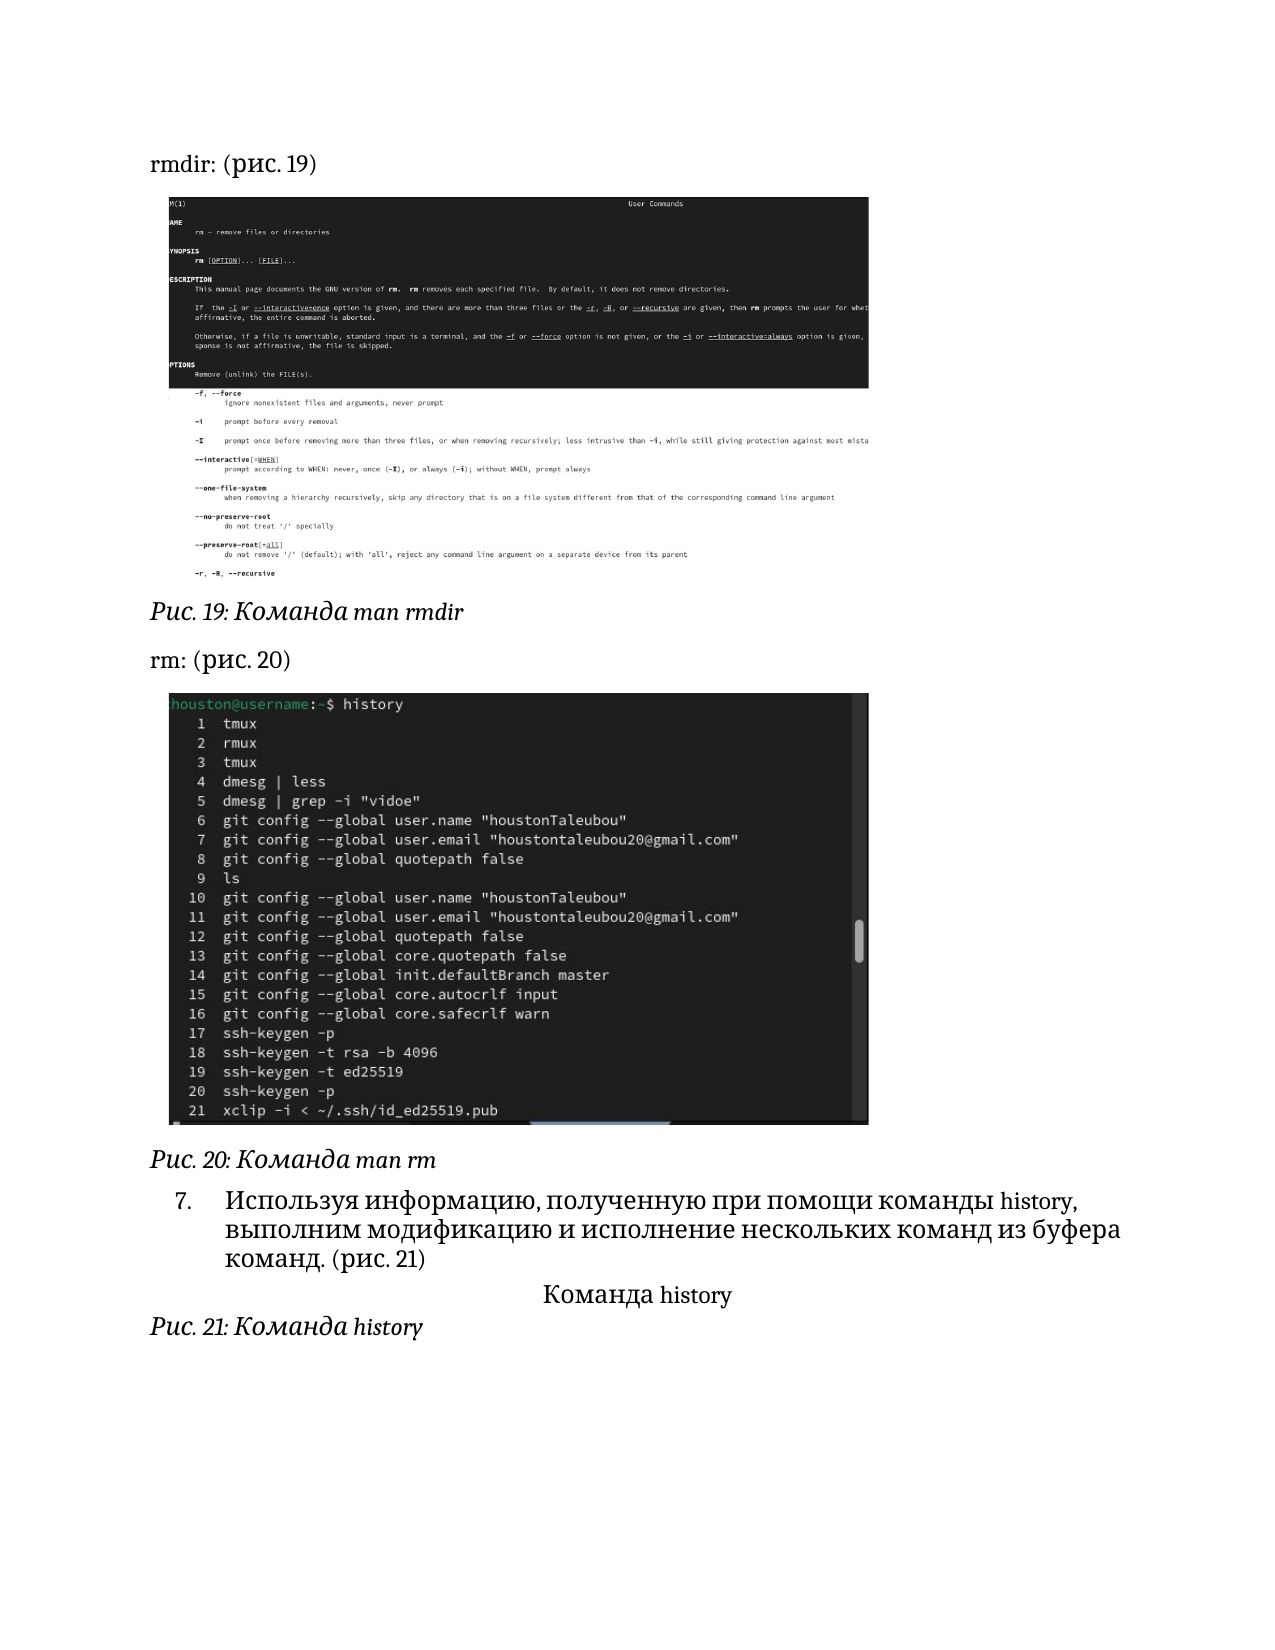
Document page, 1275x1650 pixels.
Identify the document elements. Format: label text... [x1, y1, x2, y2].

table_header Команда history [225, 1277, 1050, 1313]
text rmdir: (рис. 19) [150, 150, 1125, 179]
text Рис. 19: Команда man rmdir [150, 598, 1125, 627]
text Рис. 20: Команда man rm [150, 1146, 1125, 1174]
picture [168, 197, 869, 578]
text rm: (рис. 20) [150, 646, 1125, 674]
list Используя информацию, полученную при помощи команды history, выполним модификацию и исполнение нескольких команд из буфера команд. (рис. 21) [175, 1187, 1125, 1273]
text Рис. 21: Команда history [150, 1313, 1125, 1342]
picture [168, 693, 869, 1125]
